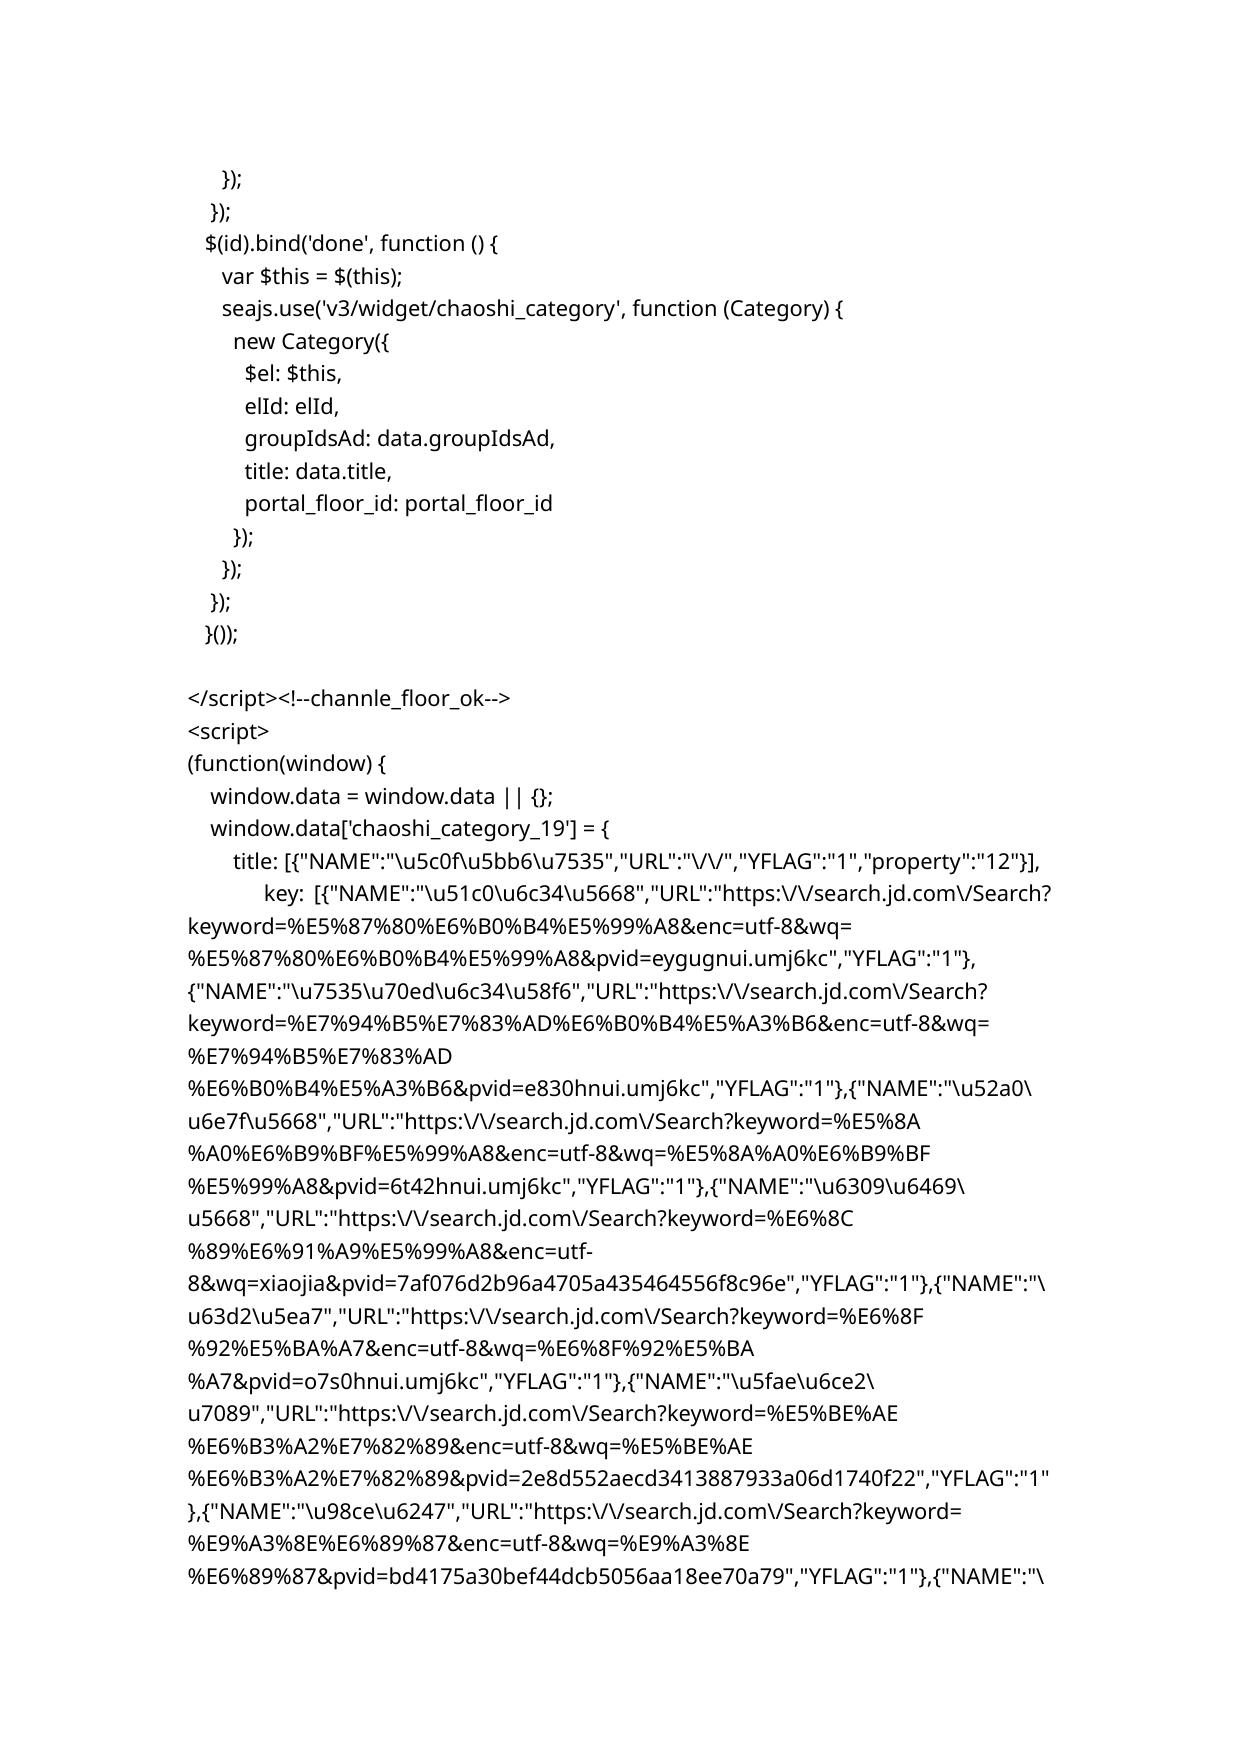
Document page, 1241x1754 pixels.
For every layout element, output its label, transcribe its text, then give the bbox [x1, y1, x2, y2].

text window.data = window.data || {}; [187, 779, 1053, 812]
text portal_floor_id: portal_floor_id [187, 487, 1053, 519]
text $(id).bind('done', function () { [187, 227, 1053, 259]
text seajs.use('v3/widget/chaoshi_category', function (Category) { [187, 292, 1053, 324]
text $el: $this, [187, 357, 1053, 389]
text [187, 877, 1053, 1592]
text <script> [187, 714, 1053, 747]
text </script><!--channle_floor_ok--> [187, 682, 1053, 714]
text }()); [187, 617, 1053, 649]
text elId: elId, [187, 389, 1053, 422]
text (function(window) { [187, 747, 1053, 779]
text }); [187, 194, 1053, 227]
text }); [187, 519, 1053, 552]
text var $this = $(this); [187, 259, 1053, 292]
text }); [187, 552, 1053, 584]
text new Category({ [187, 324, 1053, 357]
text groupIdsAd: data.groupIdsAd, [187, 422, 1053, 454]
text title: data.title, [187, 454, 1053, 487]
text }); [187, 584, 1053, 617]
text window.data['chaoshi_category_19'] = { [187, 812, 1053, 844]
text title: [{"NAME":"\u5c0f\u5bb6\u7535","URL":"\/\/","YFLAG":"1","property":"12"}], [187, 844, 1053, 877]
text }); [187, 162, 1053, 194]
